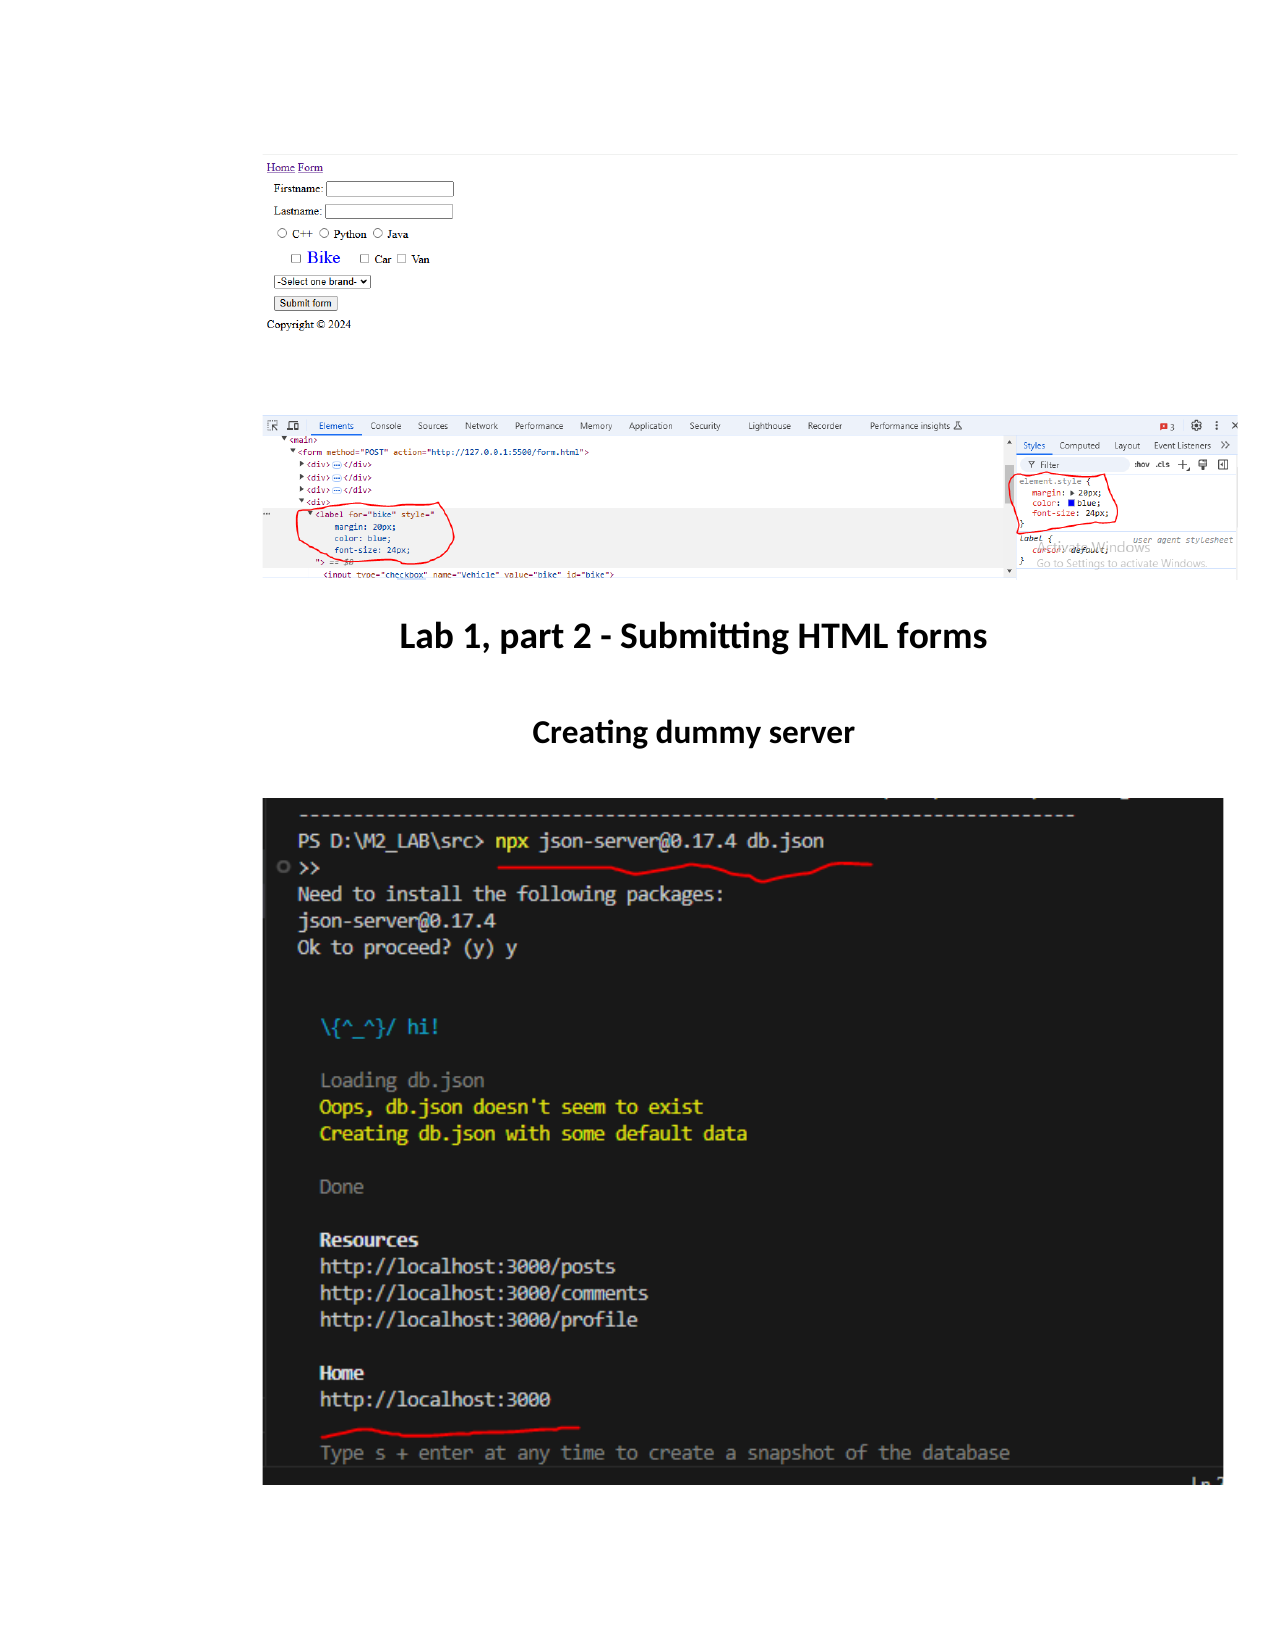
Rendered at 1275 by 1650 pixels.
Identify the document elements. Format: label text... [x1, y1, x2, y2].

picture [262, 150, 1238, 580]
list Creating dummy server [262, 711, 1125, 752]
list Lab 1, part 2 - Submitting HTML forms [262, 612, 1125, 658]
picture [262, 798, 1224, 1485]
